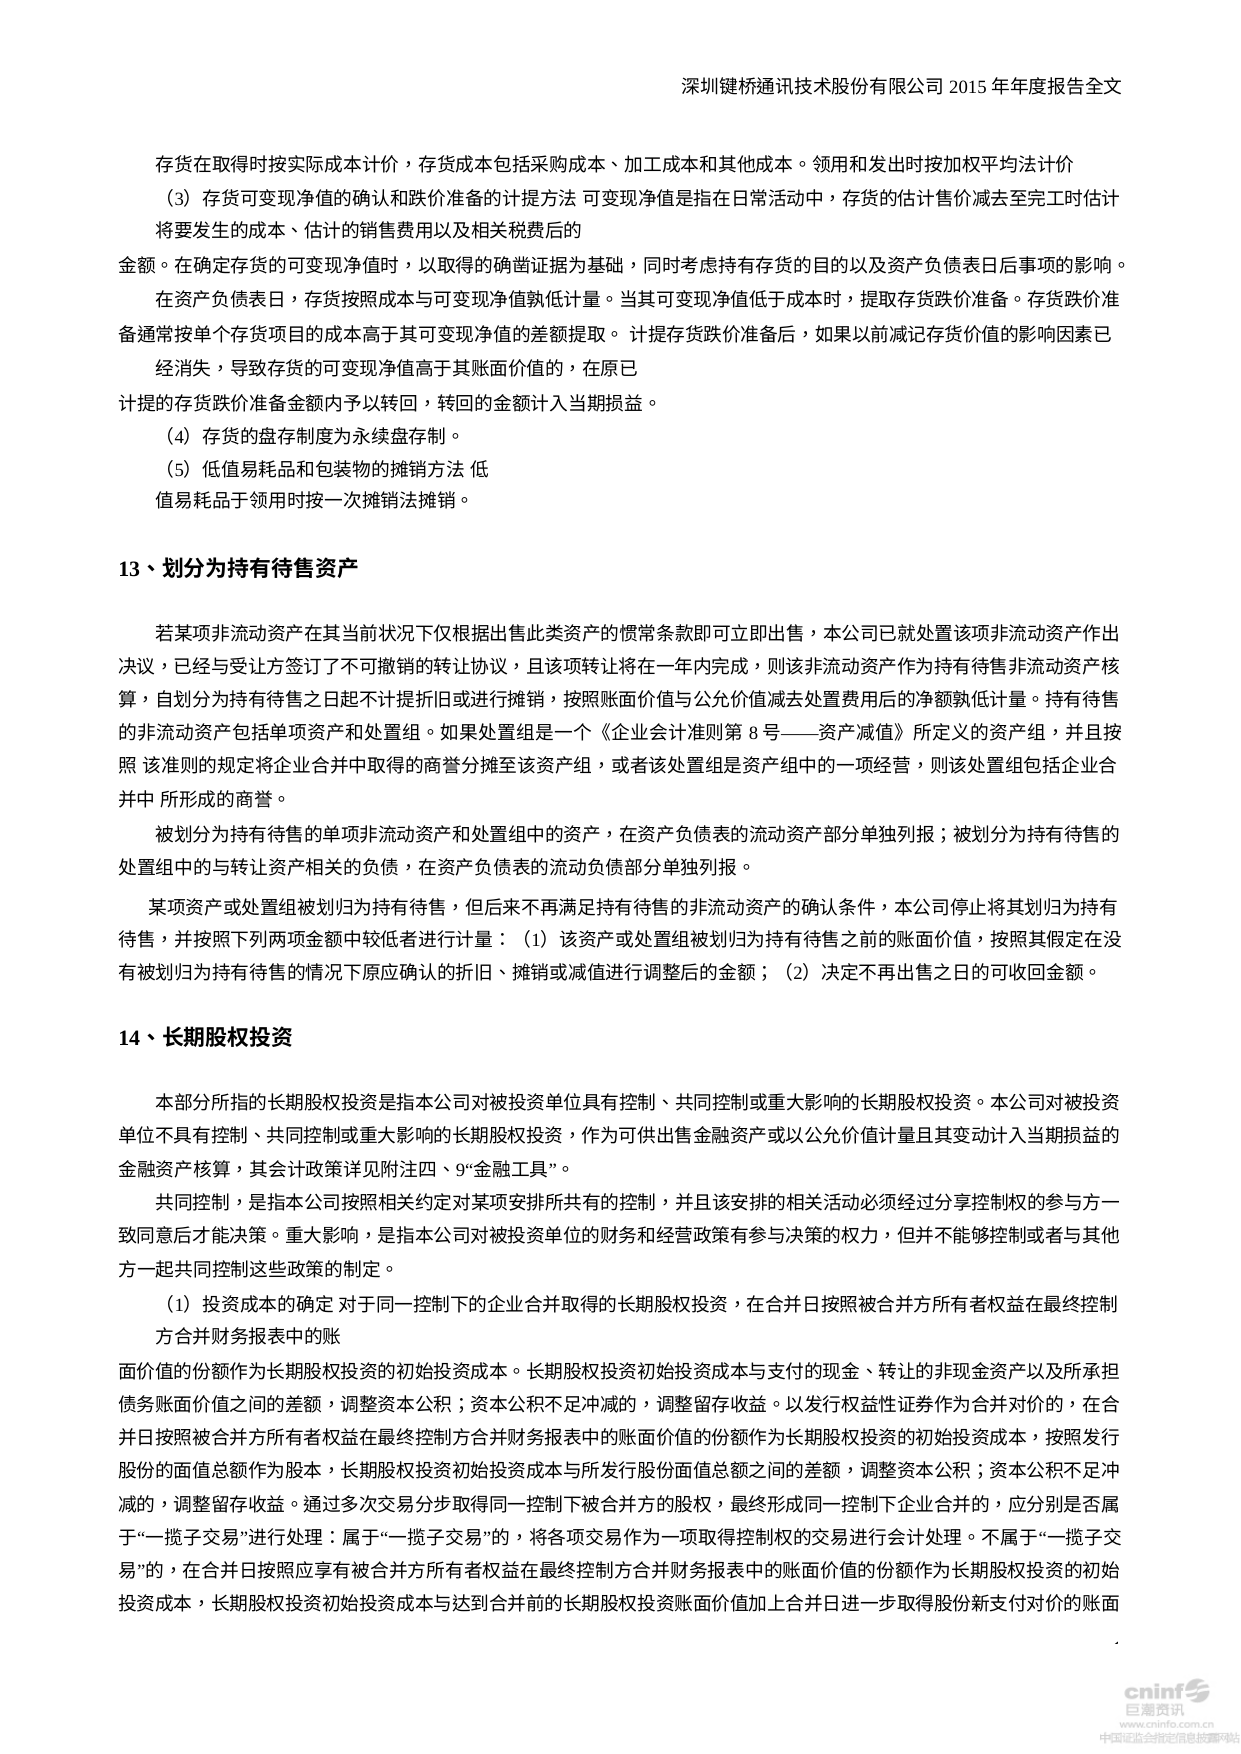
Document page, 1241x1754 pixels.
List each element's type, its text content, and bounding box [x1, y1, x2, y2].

text 面价值的份额作为长期股权投资的初始投资成本。长期股权投资初始投资成本与支付的现金、转让的非现金资产以及所承担 债务账面价值之间的差额，调整资本公积；资本公积不足冲减的，调整留存收益。以发行权益性证券作为合并对价的，在合 并日按照被合并方所有者权益在最终控制方合并财务报表中的账面价值的份额作为长期股权投资的初始投资成本，按照发行 股份的面值总额作为股本，长期股权投资初始投资成本与所发行股份面值总额之间的差额，调整资本公积；资本公积不足冲 减的，调整留存收益。通过多次交易分步取得同一控制下被合并方的股权，最终形成同一控制下企业合并的，应分别是否属 于“一揽子交易”进行处理：属于“一揽子交易”的，将各项交易作为一项取得控制权的交易进行会计处理。不属于“一揽子交 易”的，在合并日按照应享有被合并方所有者权益在最终控制方合并财务报表中的账面价值的份额作为长期股权投资的初始 投资成本，长期股权投资初始投资成本与达到合并前的长期股权投资账面价值加上合并日进一步取得股份新支付对价的账面 [118, 1358, 1122, 1616]
subtitle 13、划分为持有待售资产 [118, 553, 1124, 583]
text 备通常按单个存货项目的成本高于其可变现净值的差额提取。 计提存货跌价准备后，如果以前减记存货价值的影响因素已经消失，导致存货的可变现净值高于其账面价值的，在原已 [118, 322, 1124, 381]
text 计提的存货跌价准备金额内予以转回，转回的金额计入当期损益。 [118, 390, 1124, 416]
picture [1099, 1673, 1241, 1754]
text 若某项非流动资产在其当前状况下仅根据出售此类资产的惯常条款即可立即出售，本公司已就处置该项非流动资产作出 决议，已经与受让方签订了不可撤销的转让协议，且该项转让将在一年内完成，则该非流动资产作为持有待售非流动资产核 算，自划分为持有待售之日起不计提折旧或进行摊销，按照账面价值与公允价值减去处置费用后的净额孰低计量。持有待售 的非流动资产包括单项资产和处置组。如果处置组是一个《企业会计准则第8号——资产减值》所定义的资产组，并且按照 该准则的规定将企业合并中取得的商誉分摊至该资产组，或者该处置组是资产组中的一项经营，则该处置组包括企业合并中 所形成的商誉。 [118, 620, 1122, 811]
text 金额。在确定存货的可变现净值时，以取得的确凿证据为基础，同时考虑持有存货的目的以及资产负债表日后事项的影响。 在资产负债表日，存货按照成本与可变现净值孰低计量。当其可变现净值低于成本时，提取存货跌价准备。存货跌价准 [118, 252, 1133, 312]
text 被划分为持有待售的单项非流动资产和处置组中的资产，在资产负债表的流动资产部分单独列报；被划分为持有待售的 处置组中的与转让资产相关的负债，在资产负债表的流动负债部分单独列报。 [118, 821, 1122, 880]
text （4）存货的盘存制度为永续盘存制。 [156, 424, 1124, 449]
text （1）投资成本的确定 对于同一控制下的企业合并取得的长期股权投资，在合并日按照被合并方所有者权益在最终控制方合并财务报表中的账 [156, 1291, 1124, 1349]
text （5）低值易耗品和包装物的摊销方法 低值易耗品于领用时按一次摊销法摊销。 [156, 456, 495, 513]
text 存货在取得时按实际成本计价，存货成本包括采购成本、加工成本和其他成本。领用和发出时按加权平均法计价 [156, 152, 1124, 177]
text 本部分所指的长期股权投资是指本公司对被投资单位具有控制、共同控制或重大影响的长期股权投资。本公司对被投资 单位不具有控制、共同控制或重大影响的长期股权投资，作为可供出售金融资产或以公允价值计量且其变动计入当期损益的 金融资产核算，其会计政策详见附注四、9“金融工具”。 [118, 1089, 1122, 1182]
text 共同控制，是指本公司按照相关约定对某项安排所共有的控制，并且该安排的相关活动必须经过分享控制权的参与方一 致同意后才能决策。重大影响，是指本公司对被投资单位的财务和经营政策有参与决策的权力，但并不能够控制或者与其他 方一起共同控制这些政策的制定。 [118, 1189, 1122, 1282]
text 某项资产或处置组被划归为持有待售，但后来不再满足持有待售的非流动资产的确认条件，本公司停止将其划归为持有 待售，并按照下列两项金额中较低者进行计量：（1）该资产或处置组被划归为持有待售之前的账面价值，按照其假定在没 有被划归为持有待售的情况下原应确认的折旧、摊销或减值进行调整后的金额；（2）决定不再出售之日的可收回金额。 [118, 894, 1122, 985]
text （3）存货可变现净值的确认和跌价准备的计提方法 可变现净值是指在日常活动中，存货的估计售价减去至完工时估计将要发生的成本、估计的销售费用以及相关税费后的 [156, 185, 1124, 243]
subtitle 14、长期股权投资 [118, 1022, 1124, 1052]
